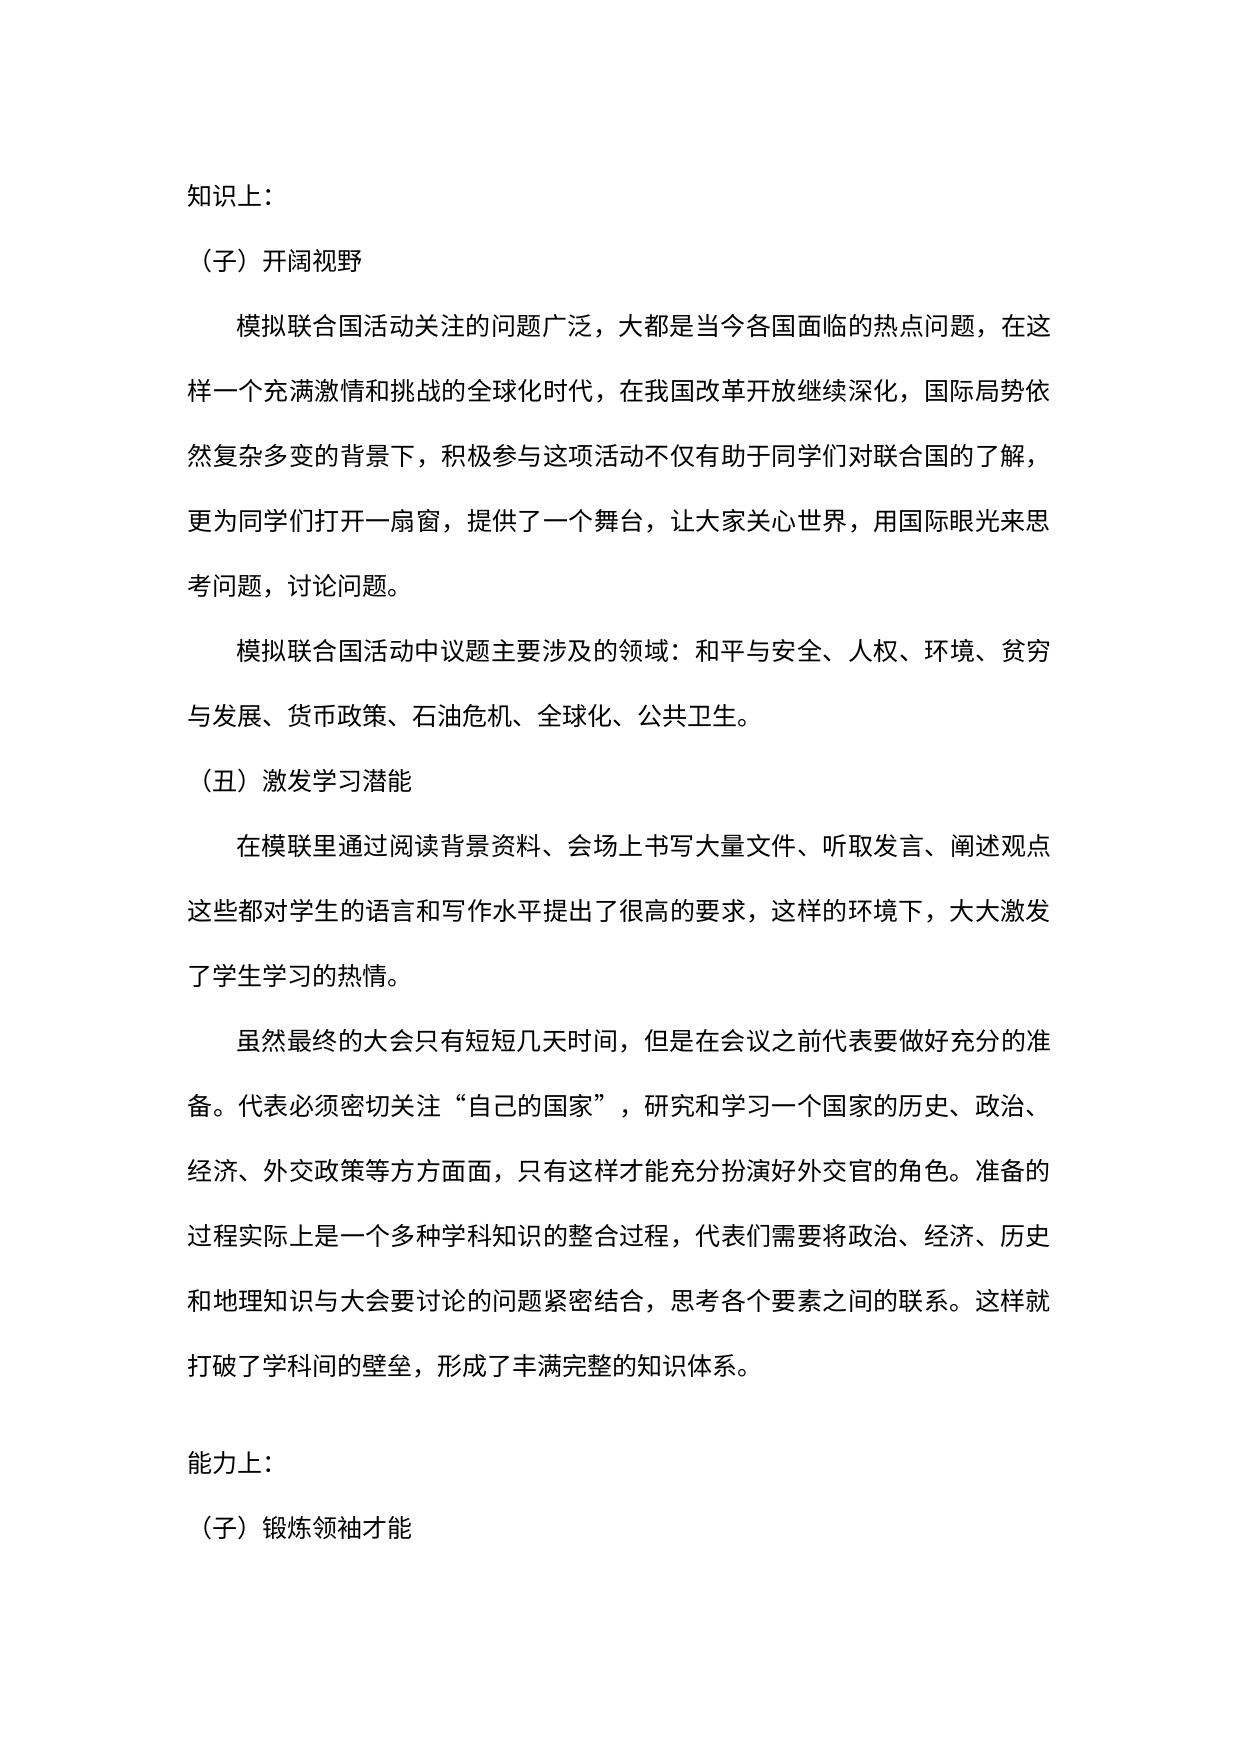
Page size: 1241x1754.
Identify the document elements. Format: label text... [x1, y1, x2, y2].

text 虽然最终的大会只有短短几天时间，但是在会议之前代表要做好充分的准备。代表必须密切关注“自己的国家”，研究和学习一个国家的历史、政治、经济、外交政策等方方面面，只有这样才能充分扮演好外交官的角色。准备的过程实际上是一个多种学科知识的整合过程，代表们需要将政治、经济、历史和地理知识与大会要讨论的问题紧密结合，思考各个要素之间的联系。这样就打破了学科间的壁垒，形成了丰满完整的知识体系。 [187, 1007, 1053, 1397]
text 模拟联合国活动中议题主要涉及的领域：和平与安全、人权、环境、贫穷与发展、货币政策、石油危机、全球化、公共卫生。 [187, 617, 1053, 747]
text 模拟联合国活动关注的问题广泛，大都是当今各国面临的热点问题，在这样一个充满激情和挑战的全球化时代，在我国改革开放继续深化，国际局势依然复杂多变的背景下，积极参与这项活动不仅有助于同学们对联合国的了解，更为同学们打开一扇窗，提供了一个舞台，让大家关心世界，用国际眼光来思考问题，讨论问题。 [187, 292, 1053, 617]
text （子）开阔视野 [187, 227, 1053, 292]
text 能力上： [187, 1429, 1053, 1494]
text （丑）激发学习潜能 [187, 747, 1053, 812]
text （子）锻炼领袖才能 [187, 1494, 1053, 1559]
text 知识上： [187, 162, 1053, 227]
text 在模联里通过阅读背景资料、会场上书写大量文件、听取发言、阐述观点这些都对学生的语言和写作水平提出了很高的要求，这样的环境下，大大激发了学生学习的热情。 [187, 812, 1053, 1007]
